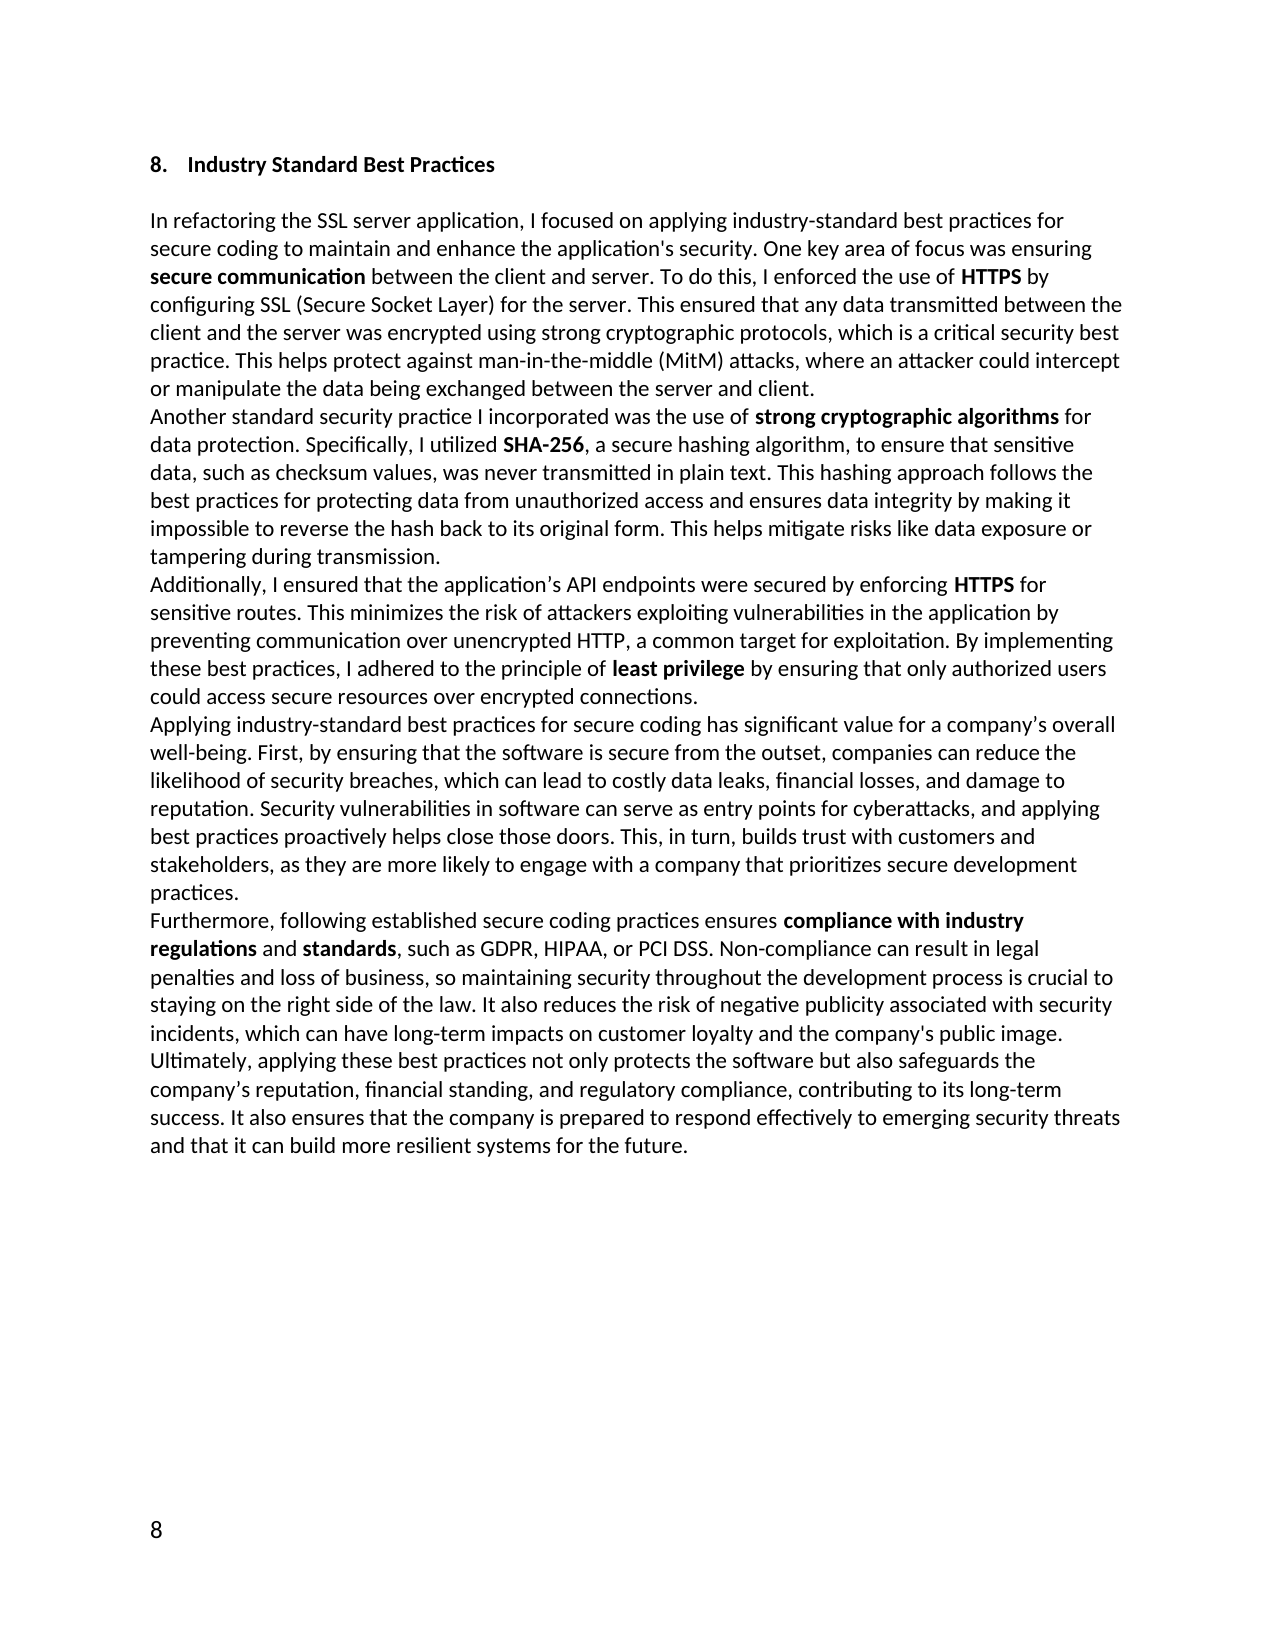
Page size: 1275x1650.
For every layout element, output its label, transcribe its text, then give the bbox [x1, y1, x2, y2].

text Furthermore, following established secure coding practices ensures compliance with industry regulations and standards, such as GDPR, HIPAA, or PCI DSS. Non-compliance can result in legal penalties and loss of business, so maintaining security throughout the development process is crucial to staying on the right side of the law. It also reduces the risk of negative publicity associated with security incidents, which can have long-term impacts on customer loyalty and the company's public image. [150, 907, 1125, 1047]
text In refactoring the SSL server application, I focused on applying industry-standard best practices for secure coding to maintain and enhance the application's security. One key area of focus was ensuring secure communication between the client and server. To do this, I enforced the use of HTTPS by configuring SSL (Secure Socket Layer) for the server. This ensured that any data transmitted between the client and the server was encrypted using strong cryptographic protocols, which is a critical security best practice. This helps protect against man-in-the-middle (MitM) attacks, where an attacker could intercept or manipulate the data being exchanged between the server and client. [150, 206, 1125, 402]
text Ultimately, applying these best practices not only protects the software but also safeguards the company’s reputation, financial standing, and regulatory compliance, contributing to its long-term success. It also ensures that the company is prepared to respond effectively to emerging security threats and that it can build more resilient systems for the future. [150, 1047, 1125, 1159]
text Additionally, I ensured that the application’s API endpoints were secured by enforcing HTTPS for sensitive routes. This minimizes the risk of attackers exploiting vulnerabilities in the application by preventing communication over unencrypted HTTP, a common target for exploitation. By implementing these best practices, I adhered to the principle of least privilege by ensuring that only authorized users could access secure resources over encrypted connections. [150, 570, 1125, 710]
text Another standard security practice I incorporated was the use of strong cryptographic algorithms for data protection. Specifically, I utilized SHA-256, a secure hashing algorithm, to ensure that sensitive data, such as checksum values, was never transmitted in plain text. This hashing approach follows the best practices for protecting data from unauthorized access and ensures data integrity by making it impossible to reverse the hash back to its original form. This helps mitigate risks like data exposure or tampering during transmission. [150, 402, 1125, 570]
subtitle Industry Standard Best Practices [150, 150, 1125, 178]
text Applying industry-standard best practices for secure coding has significant value for a company’s overall well-being. First, by ensuring that the software is secure from the outset, companies can reduce the likelihood of security breaches, which can lead to costly data leaks, financial losses, and damage to reputation. Security vulnerabilities in software can serve as entry points for cyberattacks, and applying best practices proactively helps close those doors. This, in turn, builds trust with customers and stakeholders, as they are more likely to engage with a company that prioritizes secure development practices. [150, 710, 1125, 907]
